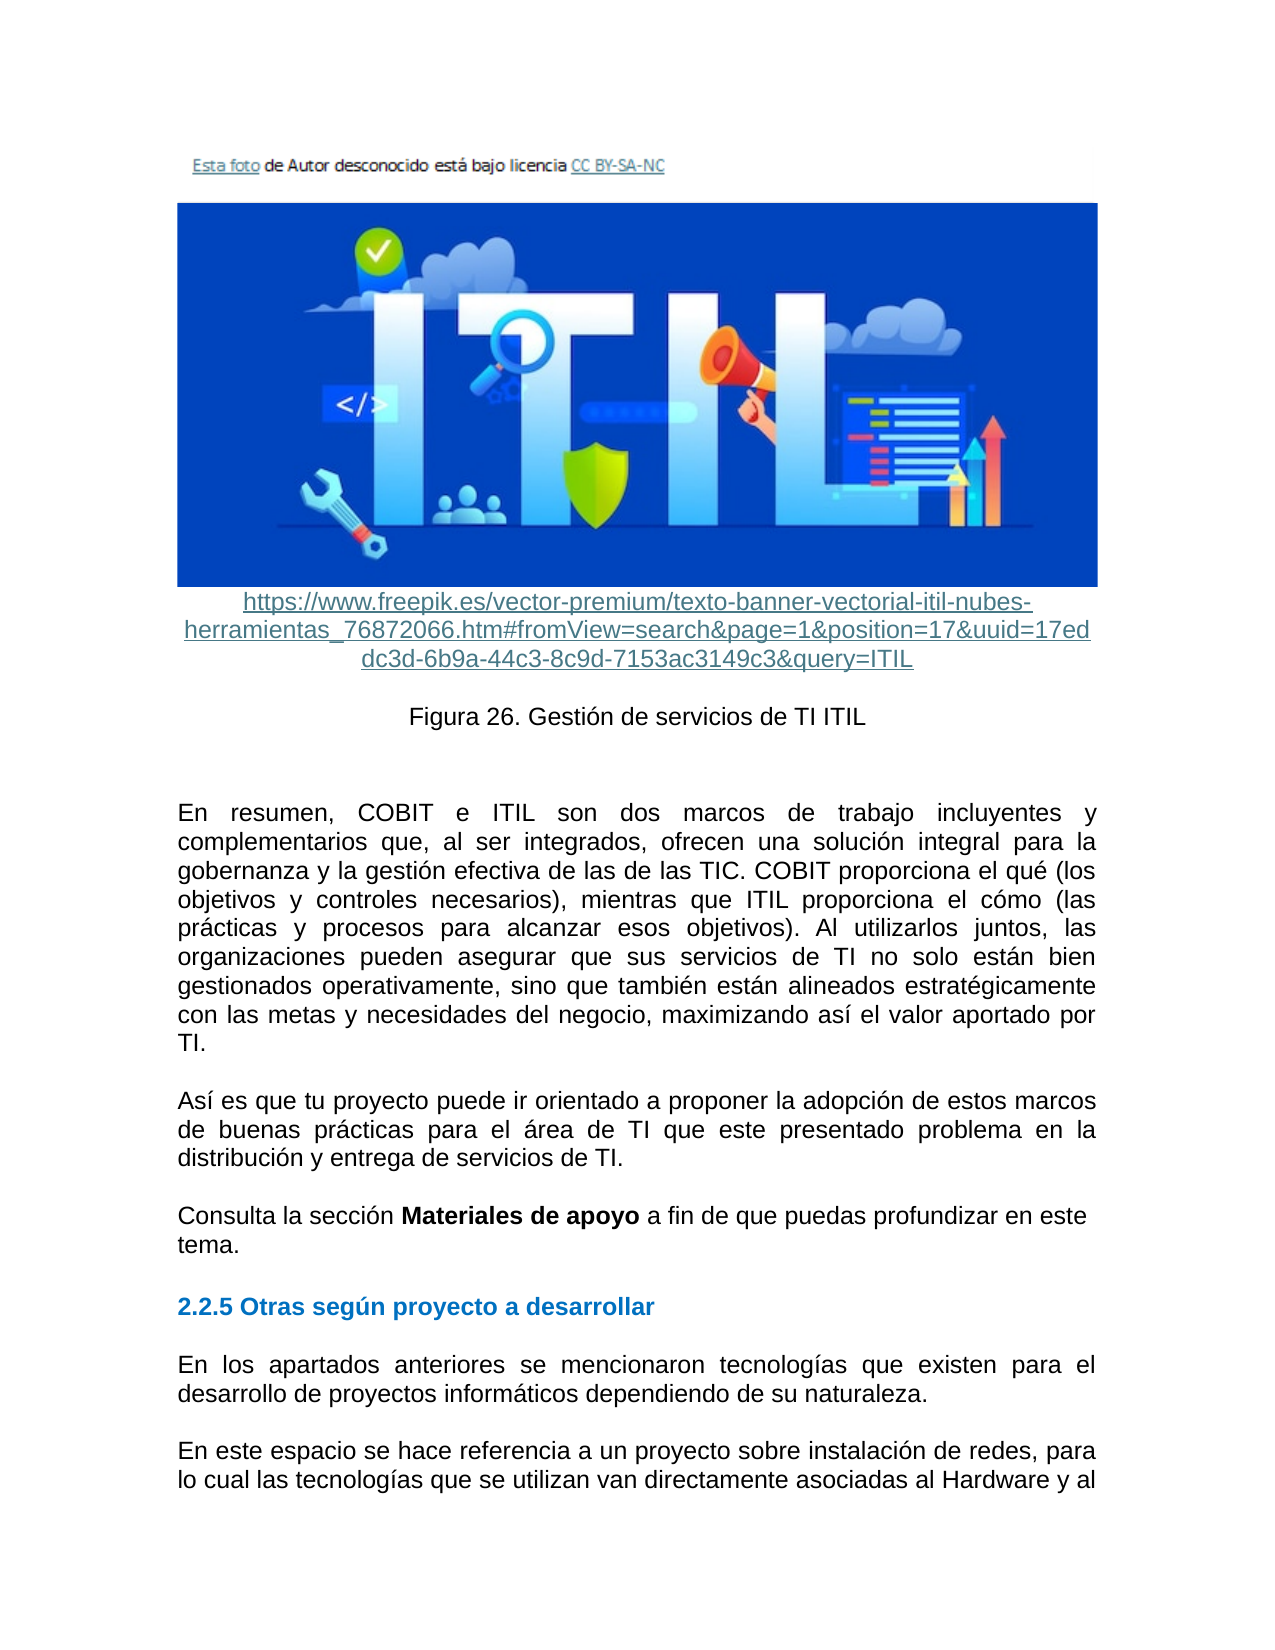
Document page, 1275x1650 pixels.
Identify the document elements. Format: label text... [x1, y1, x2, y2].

picture [177, 147, 1098, 587]
text 2.2.5 Otras según proyecto a desarrollar [177, 1292, 1098, 1321]
text En los apartados anteriores se mencionaron tecnologías que existen para el desarrollo de proyectos informáticos dependiendo de su naturaleza. [177, 1350, 1098, 1407]
text Figura 26. Gestión de servicios de TI ITIL [177, 701, 1098, 730]
text https://www.freepik.es/vector-premium/texto-banner-vectorial-itil-nubes-herramientas_76872066.htm#fromView=search&page=1&position=17&uuid=17eddc3d-6b9a-44c3-8c9d-7153ac3149c3&query=ITIL [177, 587, 1098, 673]
text Así es que tu proyecto puede ir orientado a proponer la adopción de estos marcos de buenas prácticas para el área de TI que este presentado problema en la distribución y entrega de servicios de TI. [177, 1086, 1098, 1172]
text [177, 1436, 1098, 1494]
text En resumen, COBIT e ITIL son dos marcos de trabajo incluyentes y complementarios que, al ser integrados, ofrecen una solución integral para la gobernanza y la gestión efectiva de las de las TIC. COBIT proporciona el qué (los objetivos y controles necesarios), mientras que ITIL proporciona el cómo (las prácticas y procesos para alcanzar esos objetivos). Al utilizarlos juntos, las organizaciones pueden asegurar que sus servicios de TI no solo están bien gestionados operativamente, sino que también están alineados estratégicamente con las metas y necesidades del negocio, maximizando así el valor aportado por TI. [177, 798, 1098, 1057]
text Consulta la sección Materiales de apoyo a fin de que puedas profundizar en este tema. [177, 1201, 1098, 1258]
